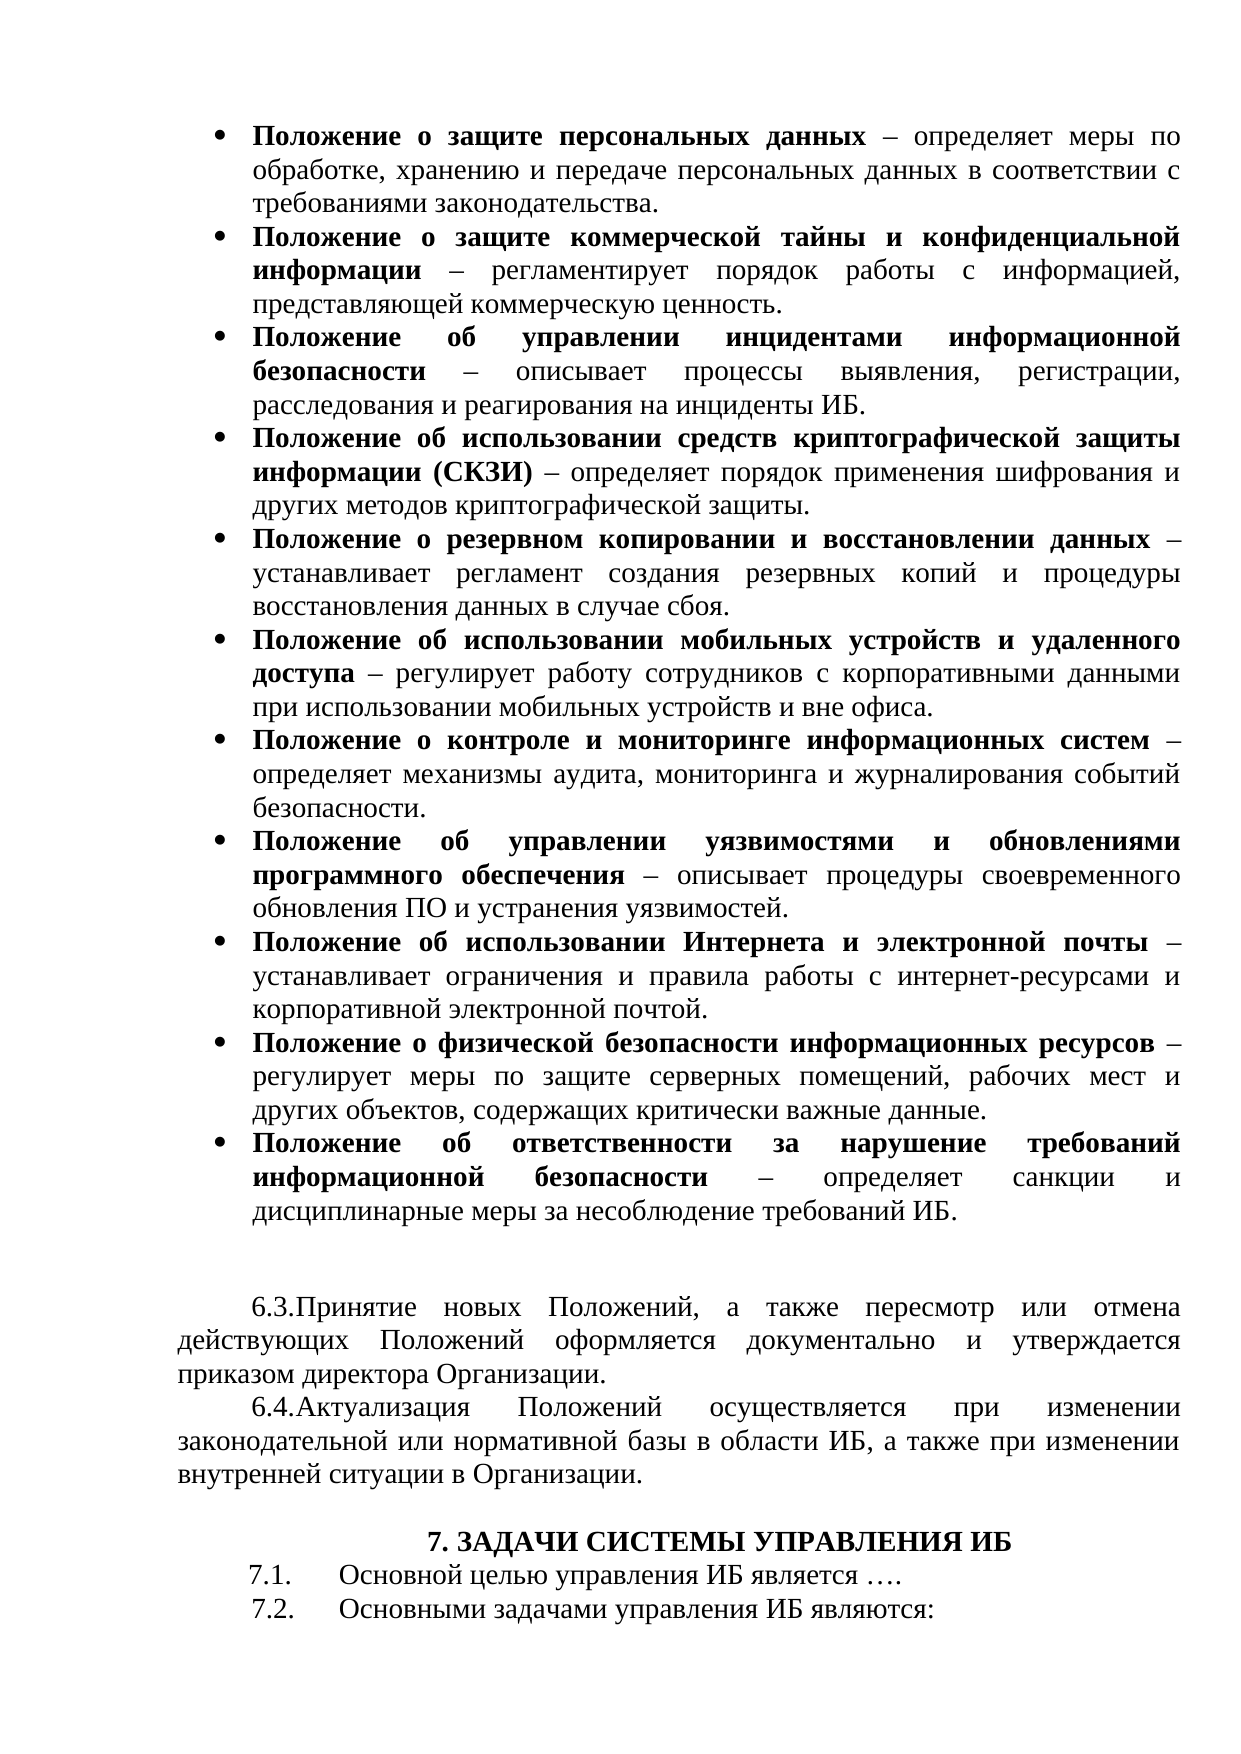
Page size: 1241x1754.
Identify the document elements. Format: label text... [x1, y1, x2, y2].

list Положение о контроле и мониторинге информационных систем – определяет механизмы аудита, мониторинга и журналирования событий безопасности. [215, 722, 1181, 823]
list Положение об управлении уязвимостями и обновлениями программного обеспечения – описывает процедуры своевременного обновления ПО и устранения уязвимостей. [215, 823, 1181, 924]
subtitle ЗАДАЧИ СИСТЕМЫ УПРАВЛЕНИЯ ИБ [427, 1524, 1181, 1557]
list Положение об использовании средств криптографической защиты информации (СКЗИ) – определяет порядок применения шифрования и других методов криптографической защиты. [215, 420, 1181, 521]
list Актуализация Положений осуществляется при изменении законодательной или нормативной базы в области ИБ, а также при изменении внутренней ситуации в Организации. [177, 1389, 1181, 1490]
list Положение о защите коммерческой тайны и конфиденциальной информации – регламентирует порядок работы с информацией, представляющей коммерческую ценность. [215, 219, 1181, 319]
list Положение о резервном копировании и восстановлении данных – устанавливает регламент создания резервных копий и процедуры восстановления данных в случае сбоя. [215, 521, 1181, 622]
list Положение о защите персональных данных – определяет меры по обработке, хранению и передаче персональных данных в соответствии с требованиями законодательства. [215, 118, 1181, 219]
list Положение об ответственности за нарушение требований информационной безопасности – определяет санкции и дисциплинарные меры за несоблюдение требований ИБ. [215, 1125, 1181, 1226]
list Положение о физической безопасности информационных ресурсов – регулирует меры по защите серверных помещений, рабочих мест и других объектов, содержащих критически важные данные. [215, 1025, 1181, 1125]
list Положение об управлении инцидентами информационной безопасности – описывает процессы выявления, регистрации, расследования и реагирования на инциденты ИБ. [215, 319, 1181, 420]
list Положение об использовании мобильных устройств и удаленного доступа – регулирует работу сотрудников с корпоративными данными при использовании мобильных устройств и вне офиса. [215, 622, 1181, 722]
list Принятие новых Положений, а также пересмотр или отмена действующих Положений оформляется документально и утверждается приказом директора Организации. [177, 1289, 1181, 1389]
list Основными задачами управления ИБ являются: [177, 1591, 1181, 1624]
list Основной целью управления ИБ является …. [177, 1557, 1181, 1591]
list Положение об использовании Интернета и электронной почты – устанавливает ограничения и правила работы с интернет-ресурсами и корпоративной электронной почтой. [215, 924, 1181, 1025]
